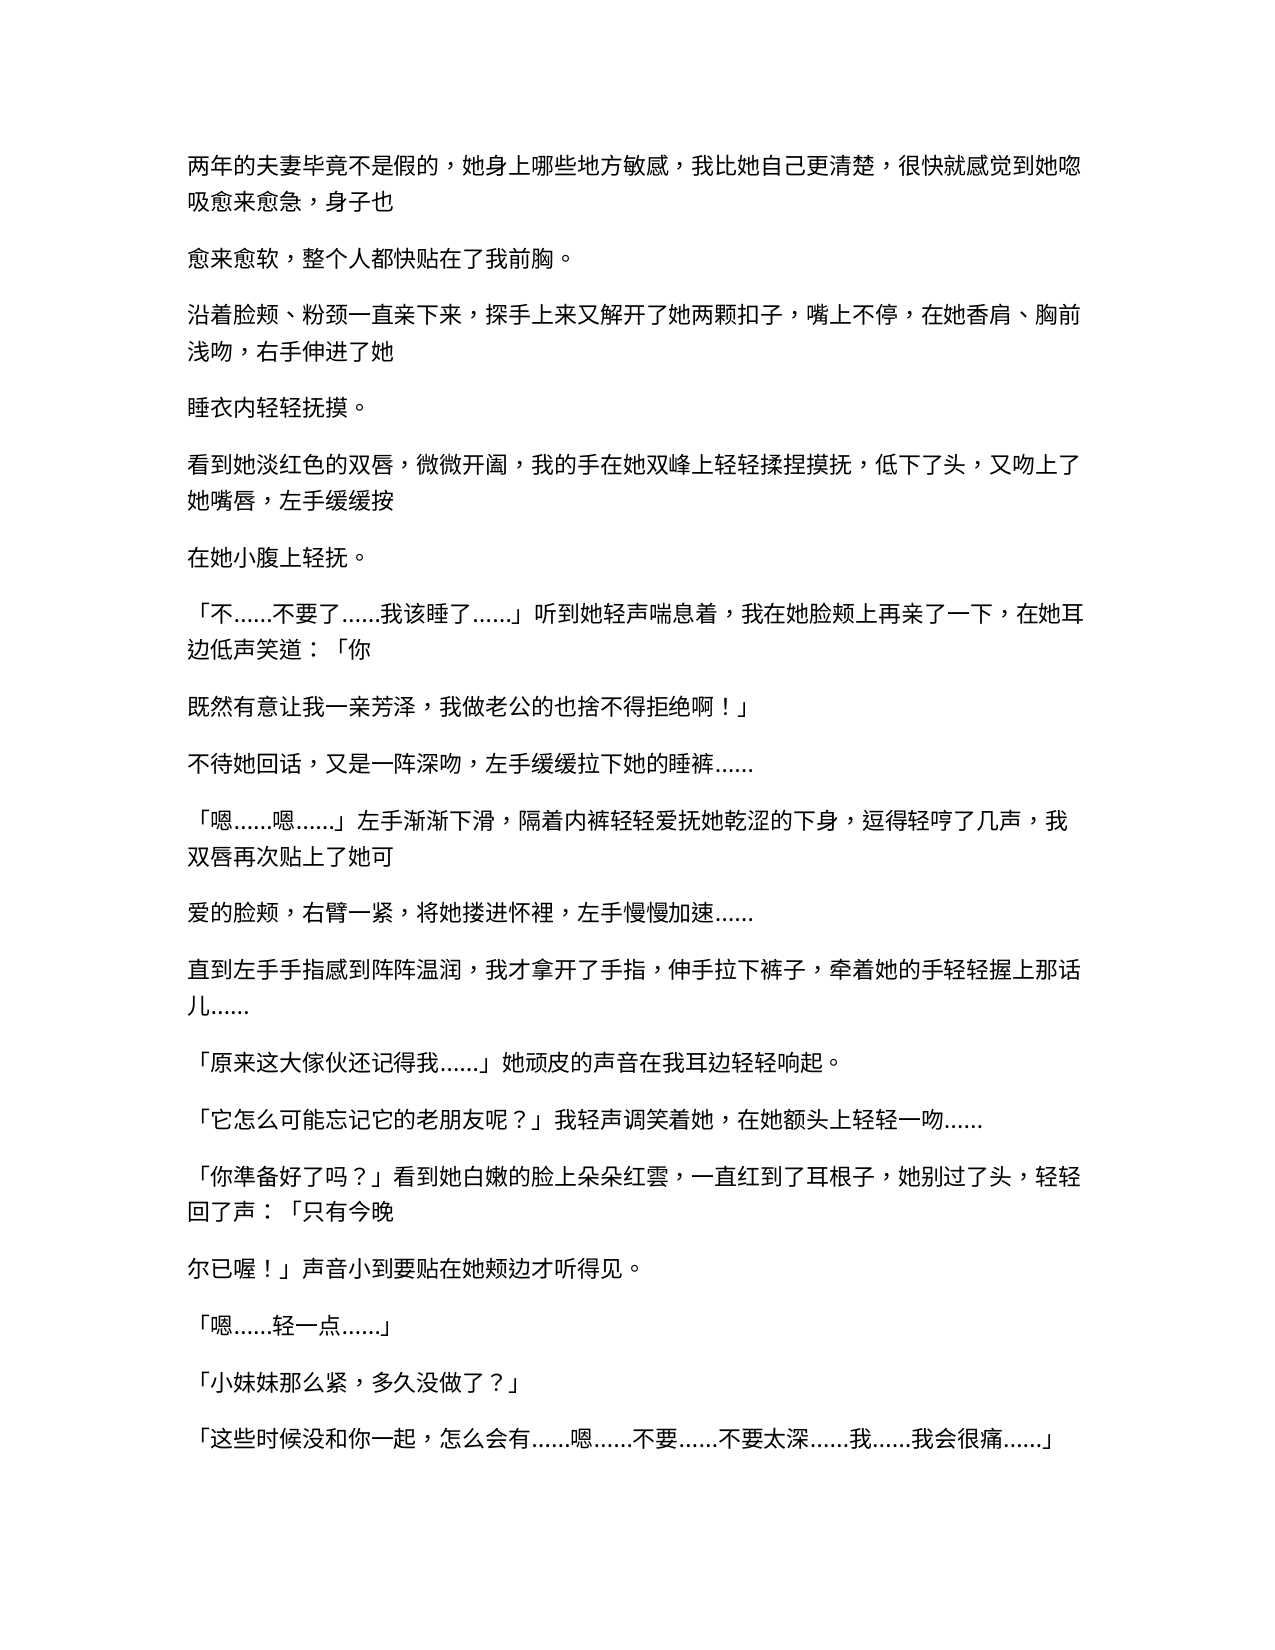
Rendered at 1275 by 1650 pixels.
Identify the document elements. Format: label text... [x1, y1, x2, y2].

text 「小妹妹那么紧，多久没做了？」 [187, 1367, 1087, 1398]
text 「不……不要了……我该睡了……」听到她轻声喘息着，我在她脸颊上再亲了一下，在她耳边低声笑道：「你 [187, 598, 1087, 666]
text 看到她淡红色的双唇，微微开阖，我的手在她双峰上轻轻揉捏摸抚，低下了头，又吻上了她嘴唇，左手缓缓按 [187, 449, 1087, 516]
text 「嗯……嗯……」左手渐渐下滑，隔着内裤轻轻爱抚她乾涩的下身，逗得轻哼了几声，我双唇再次贴上了她可 [187, 805, 1087, 872]
text 不待她回话，又是一阵深吻，左手缓缓拉下她的睡裤…… [187, 748, 1087, 779]
text 直到左手手指感到阵阵温润，我才拿开了手指，伸手拉下裤子，牵着她的手轻轻握上那话儿…… [187, 954, 1087, 1021]
text 「嗯……轻一点……」 [187, 1310, 1087, 1341]
text 尔已喔！」声音小到要贴在她颊边才听得见。 [187, 1253, 1087, 1284]
text 在她小腹上轻抚。 [187, 542, 1087, 573]
text 「你準备好了吗？」看到她白嫩的脸上朵朵红雲，一直红到了耳根子，她别过了头，轻轻回了声：「只有今晚 [187, 1160, 1087, 1228]
text 爱的脸颊，右臂一紧，将她搂进怀裡，左手慢慢加速…… [187, 897, 1087, 929]
text 「这些时候没和你一起，怎么会有……嗯……不要……不要太深……我……我会很痛……」 [187, 1423, 1087, 1455]
text 沿着脸颊、粉颈一直亲下来，探手上来又解开了她两颗扣子，嘴上不停，在她香肩、胸前浅吻，右手伸进了她 [187, 299, 1087, 367]
text 「原来这大傢伙还记得我……」她顽皮的声音在我耳边轻轻响起。 [187, 1047, 1087, 1078]
text 既然有意让我一亲芳泽，我做老公的也捨不得拒绝啊！」 [187, 691, 1087, 722]
text 睡衣内轻轻抚摸。 [187, 392, 1087, 423]
text 两年的夫妻毕竟不是假的，她身上哪些地方敏感，我比她自己更清楚，很快就感觉到她唿吸愈来愈急，身子也 [187, 150, 1087, 217]
text 愈来愈软，整个人都快贴在了我前胸。 [187, 243, 1087, 274]
text 「它怎么可能忘记它的老朋友呢？」我轻声调笑着她，在她额头上轻轻一吻…… [187, 1104, 1087, 1135]
